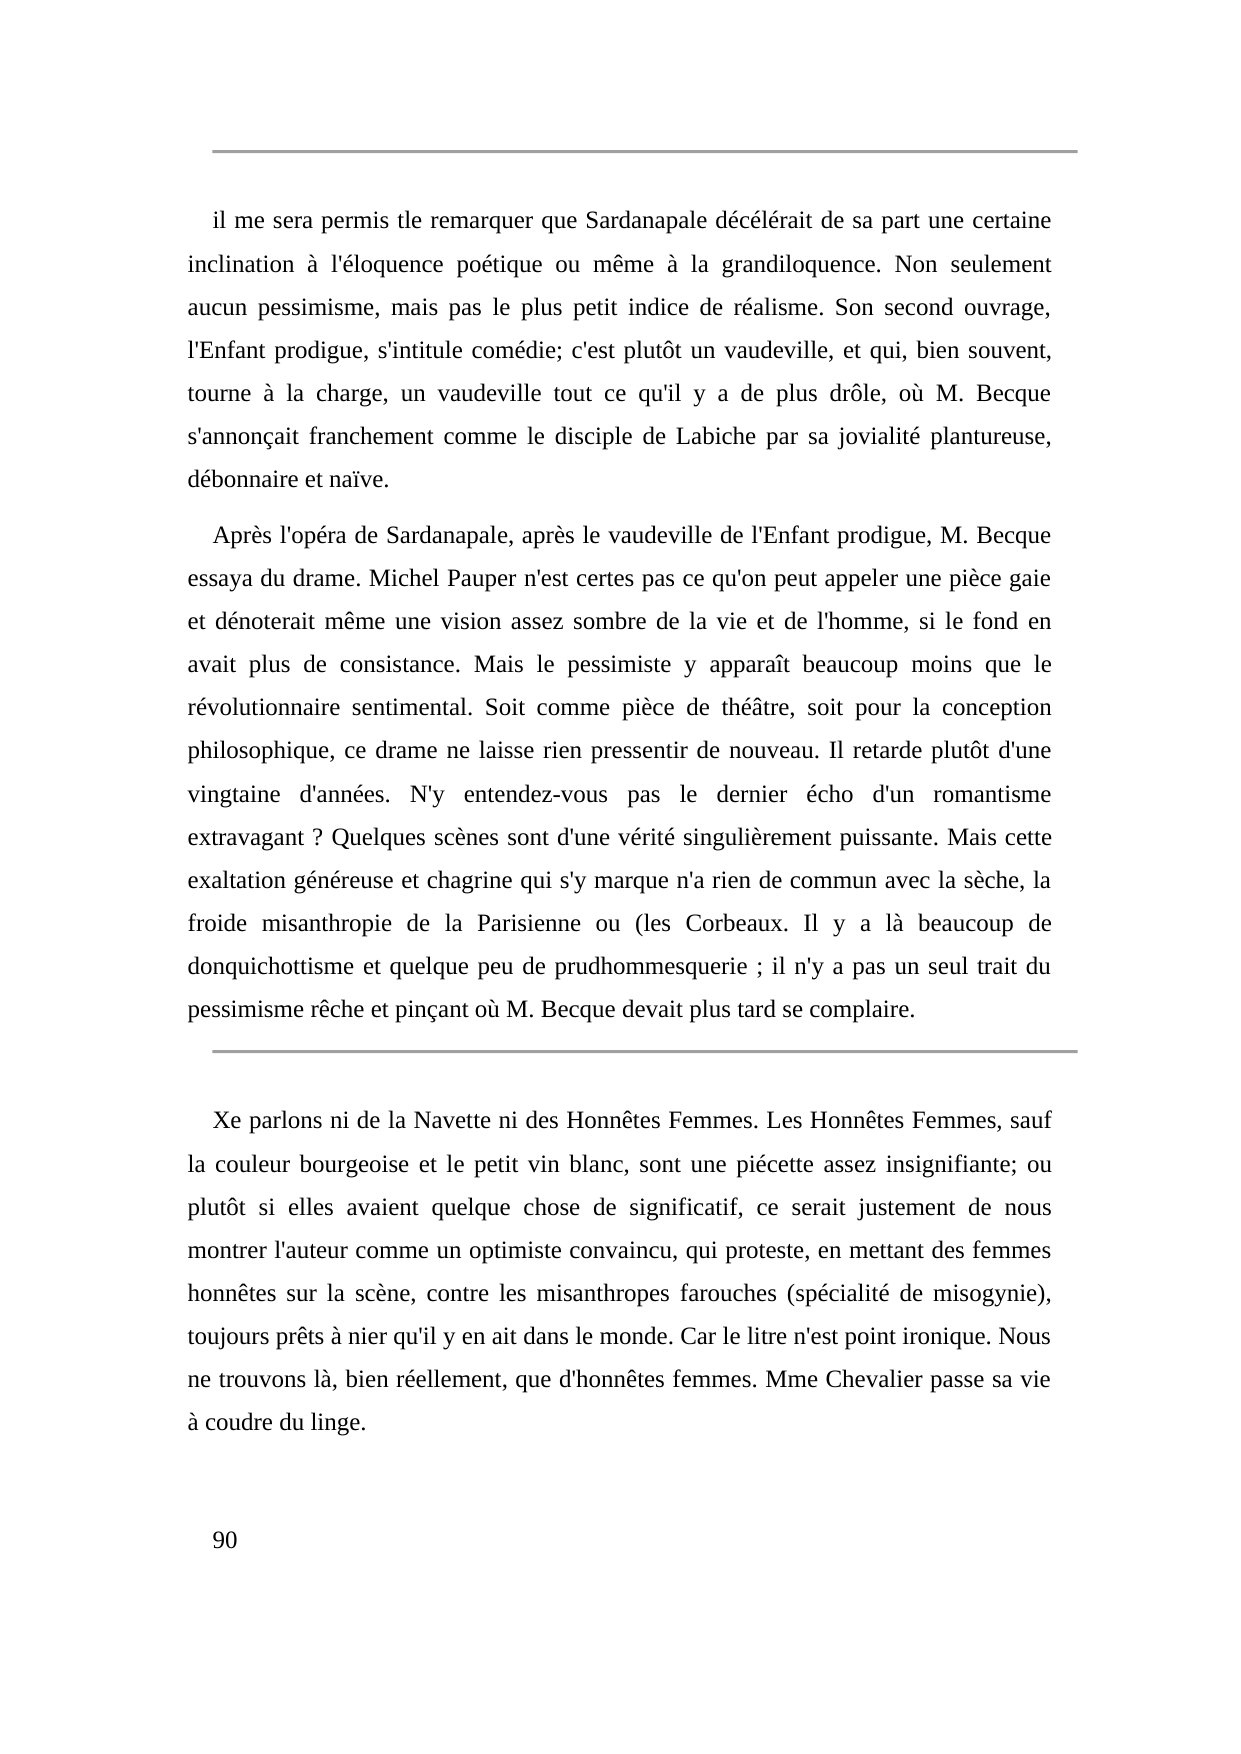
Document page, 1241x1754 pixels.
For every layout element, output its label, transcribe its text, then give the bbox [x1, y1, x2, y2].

text il me sera permis tle remarquer que Sardanapale décélérait de sa part une certaine inclination à l'éloquence poétique ou même à la grandiloquence. Non seulement aucun pessimisme, mais pas le plus petit indice de réalisme. Son second ouvrage, l'Enfant prodigue, s'intitule comédie; c'est plutôt un vaudeville, et qui, bien souvent, tourne à la charge, un vaudeville tout ce qu'il y a de plus drôle, où M. Becque s'annonçait franchement comme le disciple de Labiche par sa jovialité plantureuse, débonnaire et naïve. [187, 206, 1053, 493]
text Après l'opéra de Sardanapale, après le vaudeville de l'Enfant prodigue, M. Becque essaya du drame. Michel Pauper n'est certes pas ce qu'on peut appeler une pièce gaie et dénoterait même une vision assez sombre de la vie et de l'homme, si le fond en avait plus de consistance. Mais le pessimiste y apparaît beaucoup moins que le révolutionnaire sentimental. Soit comme pièce de théâtre, soit pour la conception philosophique, ce drame ne laisse rien pressentir de nouveau. Il retarde plutôt d'une vingtaine d'années. N'y entendez-vous pas le dernier écho d'un romantisme extravagant ? Quelques scènes sont d'une vérité singulièrement puissante. Mais cette exaltation généreuse et chagrine qui s'y marque n'a rien de commun avec la sèche, la froide misanthropie de la Parisienne ou (les Corbeaux. Il y a là beaucoup de donquichottisme et quelque peu de prudhommesquerie ; il n'y a pas un seul trait du pessimisme rêche et pinçant où M. Becque devait plus tard se complaire. [187, 520, 1053, 1023]
text Xe parlons ni de la Navette ni des Honnêtes Femmes. Les Honnêtes Femmes, sauf la couleur bourgeoise et le petit vin blanc, sont une piécette assez insignifiante; ou plutôt si elles avaient quelque chose de significatif, ce serait justement de nous montrer l'auteur comme un optimiste convaincu, qui proteste, en mettant des femmes honnêtes sur la scène, contre les misanthropes farouches (spécialité de misogynie), toujours prêts à nier qu'il y en ait dans le monde. Car le litre n'est point ironique. Nous ne trouvons là, bien réellement, que d'honnêtes femmes. Mme Chevalier passe sa vie à coudre du linge. [187, 1106, 1053, 1436]
